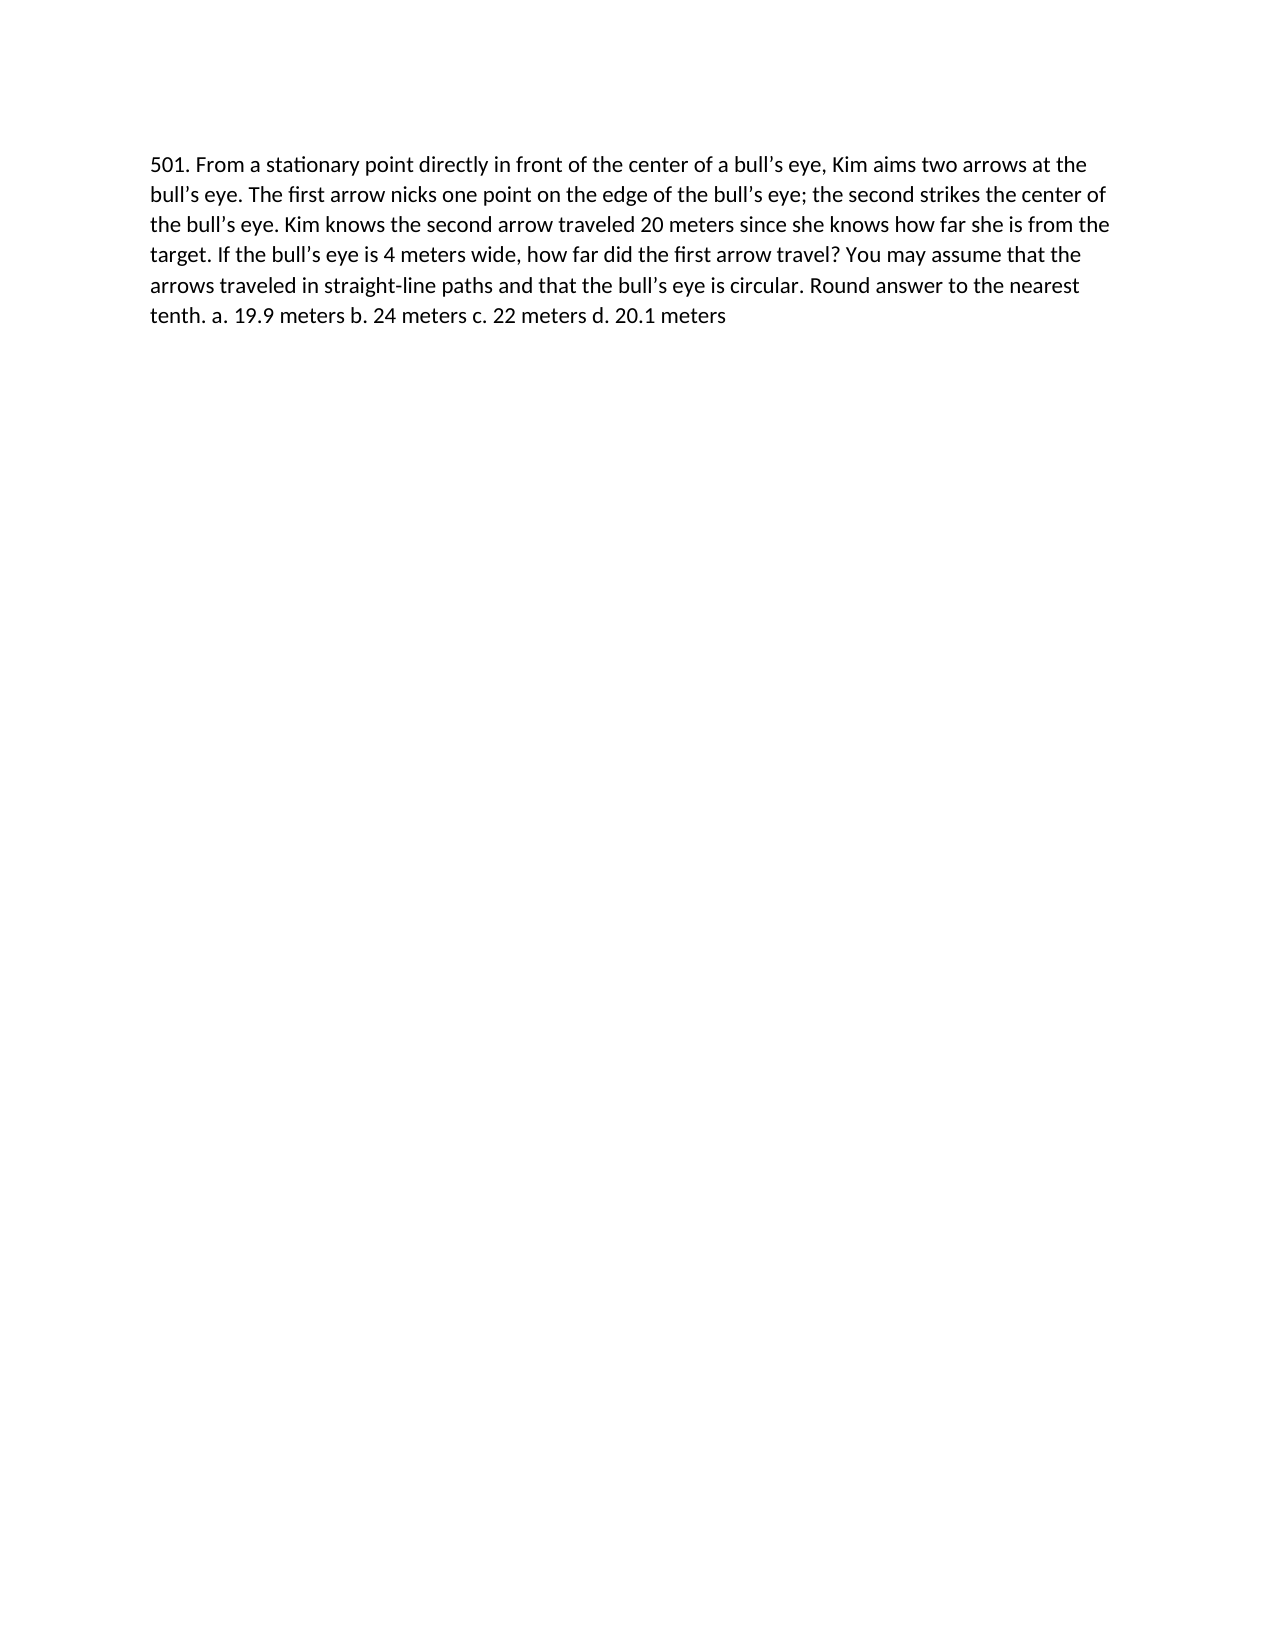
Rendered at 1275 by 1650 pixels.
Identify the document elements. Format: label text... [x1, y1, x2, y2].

text 501. From a stationary point directly in front of the center of a bull’s eye, Kim aims two arrows at the bull’s eye. The ﬁrst arrow nicks one point on the edge of the bull’s eye; the second strikes the center of the bull’s eye. Kim knows the second arrow traveled 20 meters since she knows how far she is from the target. If the bull’s eye is 4 meters wide, how far did the ﬁrst arrow travel? You may assume that the arrows traveled in straight-line paths and that the bull’s eye is circular. Round answer to the nearest tenth. a. 19.9 meters b. 24 meters c. 22 meters d. 20.1 meters [150, 150, 1125, 329]
